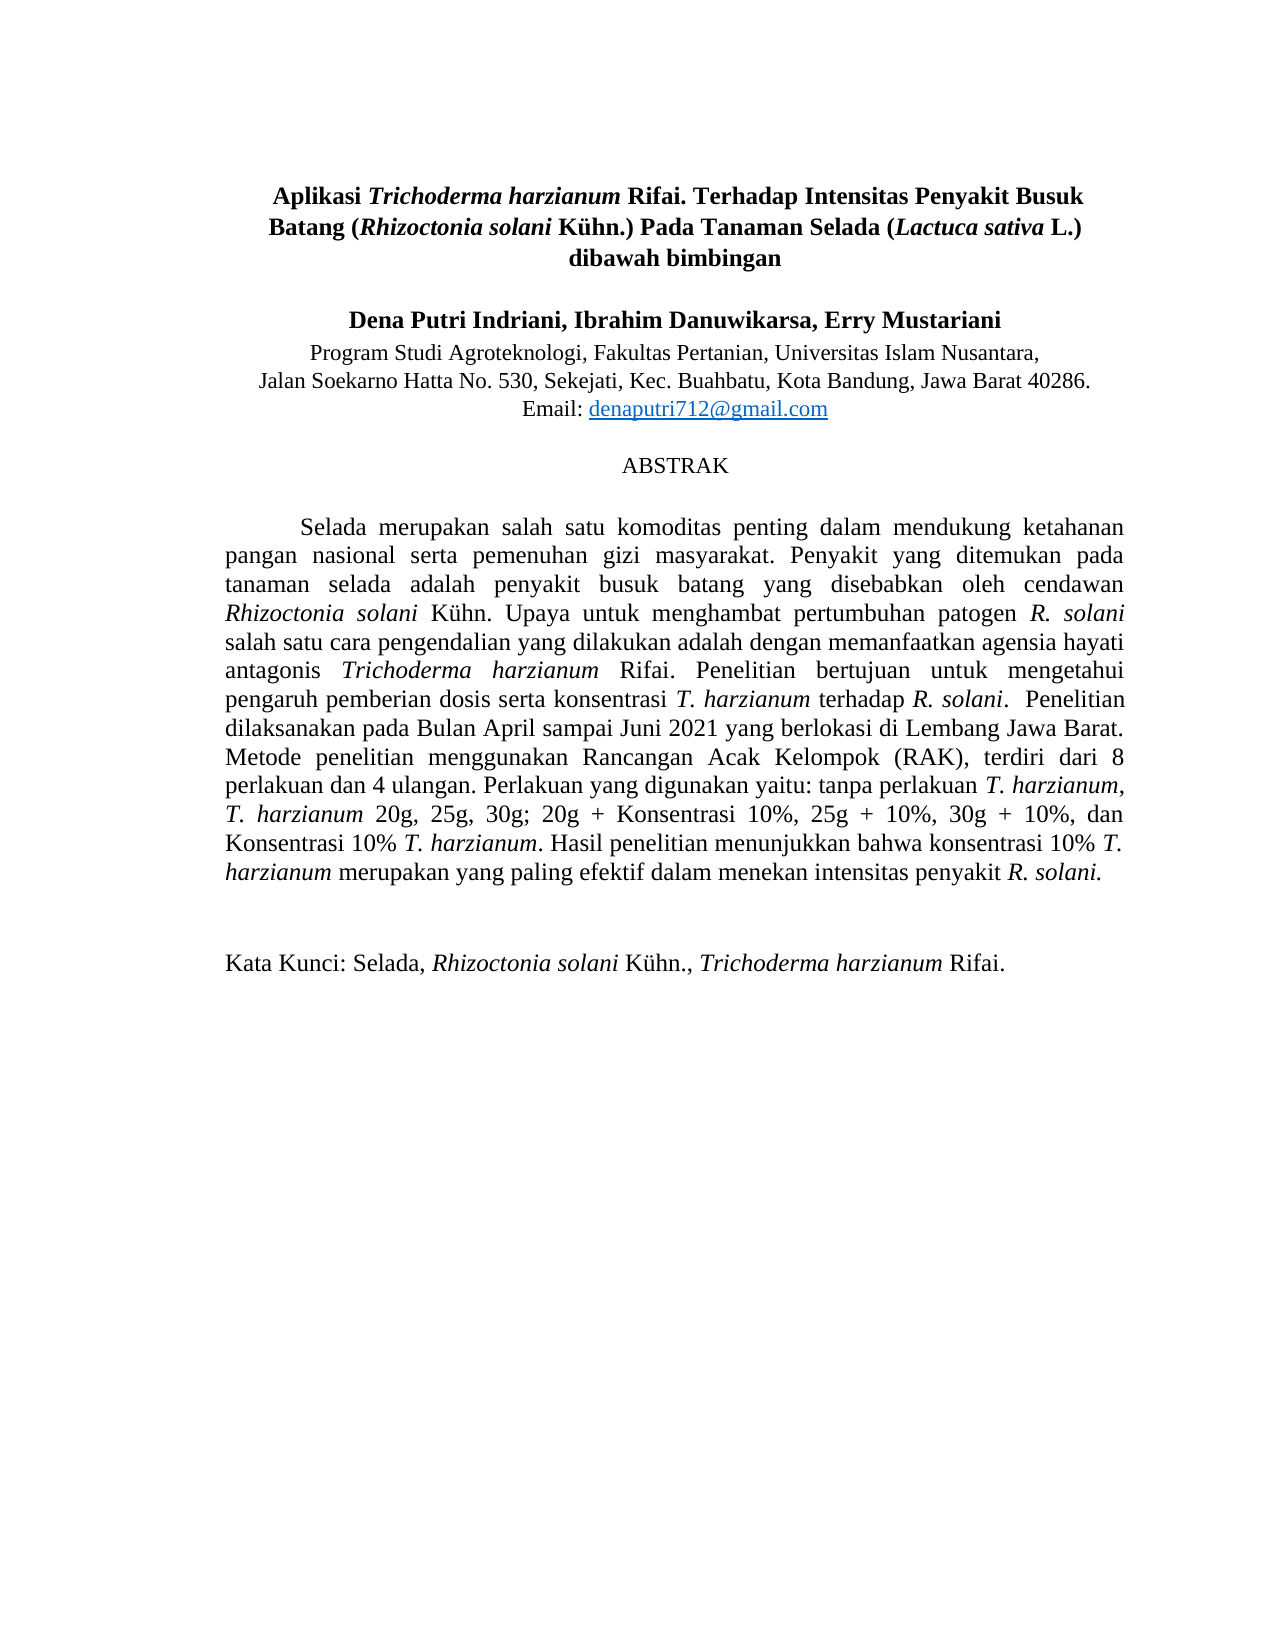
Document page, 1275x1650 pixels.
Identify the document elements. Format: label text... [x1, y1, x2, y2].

text Dena Putri Indriani, Ibrahim Danuwikarsa, Erry Mustariani [225, 305, 1125, 334]
text Aplikasi Trichoderma harzianum Rifai. Terhadap Intensitas Penyakit Busuk Batang (Rhizoctonia solani Kühn.) Pada Tanaman Selada (Lactuca sativa L.) dibawah bimbingan [225, 181, 1125, 272]
text Selada merupakan salah satu komoditas penting dalam mendukung ketahanan pangan nasional serta pemenuhan gizi masyarakat. Penyakit yang ditemukan pada tanaman selada adalah penyakit busuk batang yang disebabkan oleh cendawan Rhizoctonia solani Kühn. Upaya untuk menghambat pertumbuhan patogen R. solani salah satu cara pengendalian yang dilakukan adalah dengan memanfaatkan agensia hayati antagonis Trichoderma harzianum Rifai. Penelitian bertujuan untuk mengetahui pengaruh pemberian dosis serta konsentrasi T. harzianum terhadap R. solani. Penelitian dilaksanakan pada Bulan April sampai Juni 2021 yang berlokasi di Lembang Jawa Barat. Metode penelitian menggunakan Rancangan Acak Kelompok (RAK), terdiri dari 8 perlakuan dan 4 ulangan. Perlakuan yang digunakan yaitu: tanpa perlakuan T. harzianum, T. harzianum 20g, 25g, 30g; 20g + Konsentrasi 10%, 25g + 10%, 30g + 10%, dan Konsentrasi 10% T. harzianum. Hasil penelitian menunjukkan bahwa konsentrasi 10% T. harzianum merupakan yang paling efektif dalam menekan intensitas penyakit R. solani. [225, 512, 1125, 886]
text Email: denaputri712@gmail.com [225, 395, 1125, 422]
text ABSTRAK [225, 452, 1125, 479]
text Jalan Soekarno Hatta No. 530, Sekejati, Kec. Buahbatu, Kota Bandung, Jawa Barat 40286. [225, 367, 1125, 393]
text Kata Kunci: Selada, Rhizoctonia solani Kühn., Trichoderma harzianum Rifai. [225, 948, 1125, 976]
text Program Studi Agroteknologi, Fakultas Pertanian, Universitas Islam Nusantara, [225, 338, 1125, 365]
